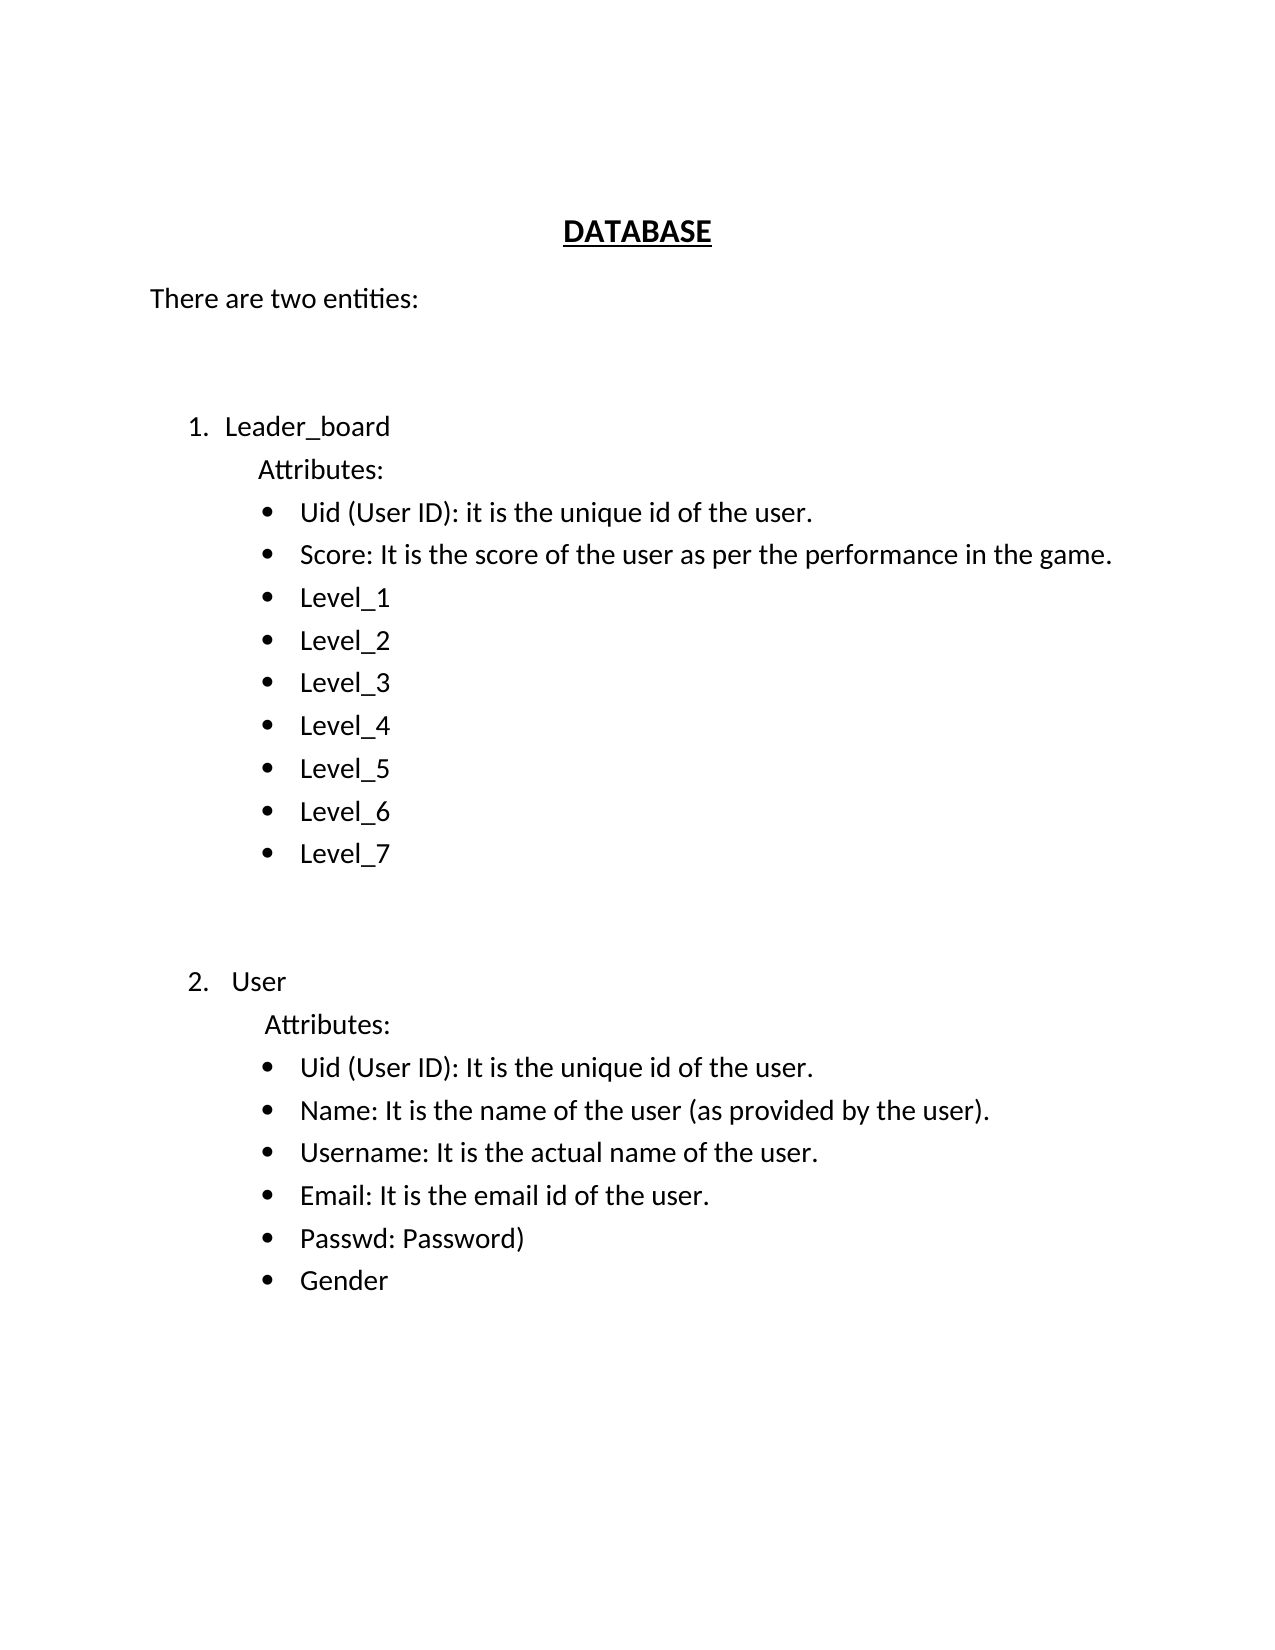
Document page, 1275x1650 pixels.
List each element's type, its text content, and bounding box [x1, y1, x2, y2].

list Level_4 [262, 707, 1125, 743]
list Level_1 [262, 579, 1125, 615]
list Attributes: [225, 1006, 1125, 1042]
list Gender [262, 1262, 1125, 1298]
list Passwd: Password) [262, 1220, 1125, 1255]
list User [187, 963, 1125, 999]
list Email: It is the email id of the user. [262, 1177, 1125, 1213]
list Level_2 [262, 622, 1125, 657]
list Name: It is the name of the user (as provided by the user). [262, 1092, 1125, 1127]
list Username: It is the actual name of the user. [262, 1134, 1125, 1170]
list Level_3 [262, 664, 1125, 700]
list Score: It is the score of the user as per the performance in the game. [262, 536, 1125, 572]
list Level_5 [262, 750, 1125, 786]
list Level_7 [262, 835, 1125, 871]
list Level_6 [262, 793, 1125, 828]
text DATABASE [150, 210, 1125, 251]
list Uid (User ID): It is the unique id of the user. [262, 1049, 1125, 1084]
list Leader_board [187, 408, 1125, 444]
list Uid (User ID): it is the unique id of the user. [262, 494, 1125, 529]
text There are two entities: [150, 280, 1125, 316]
list Attributes: [225, 451, 1125, 487]
